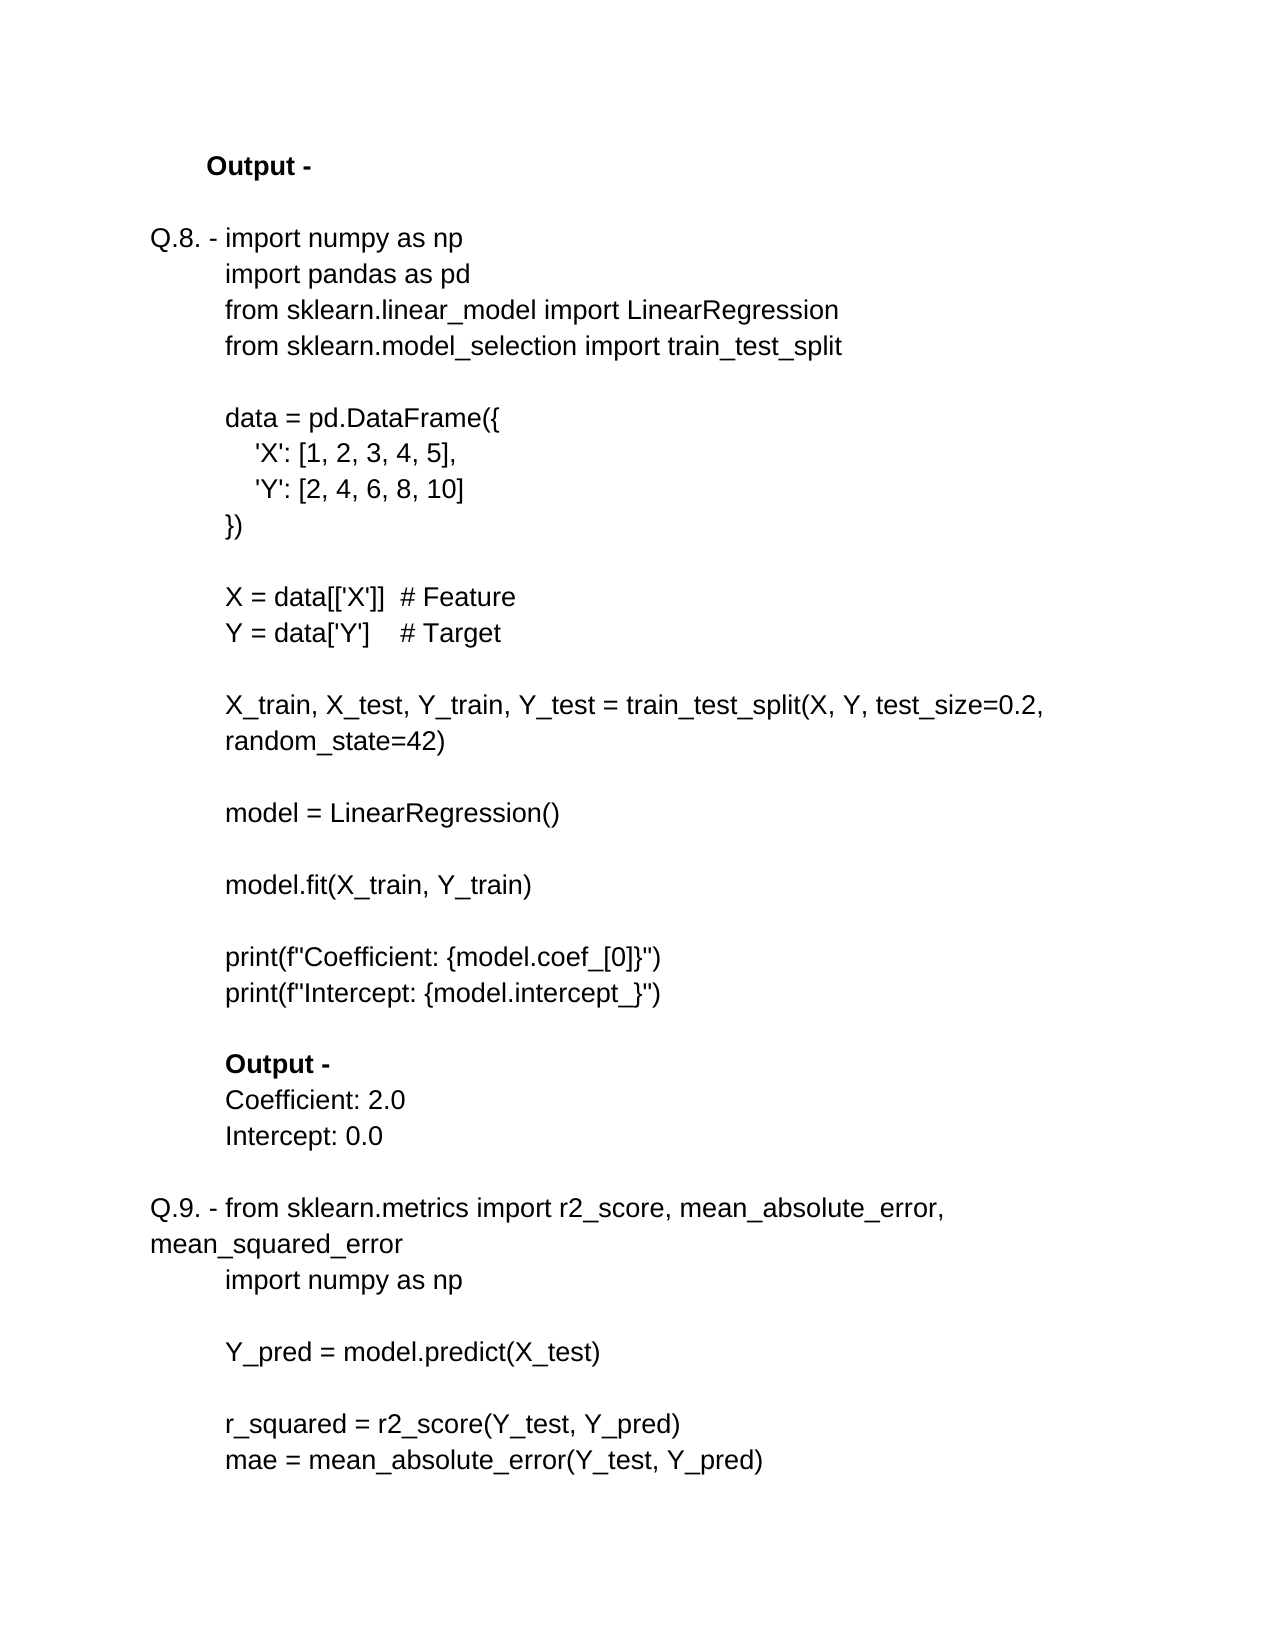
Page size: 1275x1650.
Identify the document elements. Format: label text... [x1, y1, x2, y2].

text Q.9. - from sklearn.metrics import r2_score, mean_absolute_error, mean_squared_error [150, 1192, 1125, 1259]
text Output - [225, 1048, 1125, 1080]
text r_squared = r2_score(Y_test, Y_pred) [225, 1408, 1125, 1439]
text 'Y': [2, 4, 6, 8, 10] [225, 473, 1125, 505]
text from sklearn.linear_model import LinearRegression [225, 294, 1125, 325]
text }) [225, 509, 1125, 541]
text model = LinearRegression() [225, 797, 1125, 828]
text data = pd.DataFrame({ [225, 402, 1125, 433]
text from sklearn.model_selection import train_test_split [225, 330, 1125, 361]
text Coefficient: 2.0 [225, 1084, 1125, 1116]
text Output - [206, 150, 1125, 181]
text Y = data['Y'] # Target [225, 617, 1125, 648]
text Intercept: 0.0 [225, 1120, 1125, 1152]
text model.fit(X_train, Y_train) [225, 869, 1125, 900]
text print(f"Intercept: {model.intercept_}") [225, 977, 1125, 1008]
text import pandas as pd [225, 258, 1125, 289]
text Y_pred = model.predict(X_test) [225, 1336, 1125, 1367]
text 'X': [1, 2, 3, 4, 5], [225, 437, 1125, 469]
text Q.8. - import numpy as np [150, 222, 1125, 253]
text X = data[['X']] # Feature [225, 581, 1125, 612]
text X_train, X_test, Y_train, Y_test = train_test_split(X, Y, test_size=0.2, random_state=42) [225, 689, 1125, 756]
text import numpy as np [225, 1264, 1125, 1295]
text print(f"Coefficient: {model.coef_[0]}") [225, 941, 1125, 972]
text mae = mean_absolute_error(Y_test, Y_pred) [225, 1444, 1125, 1475]
